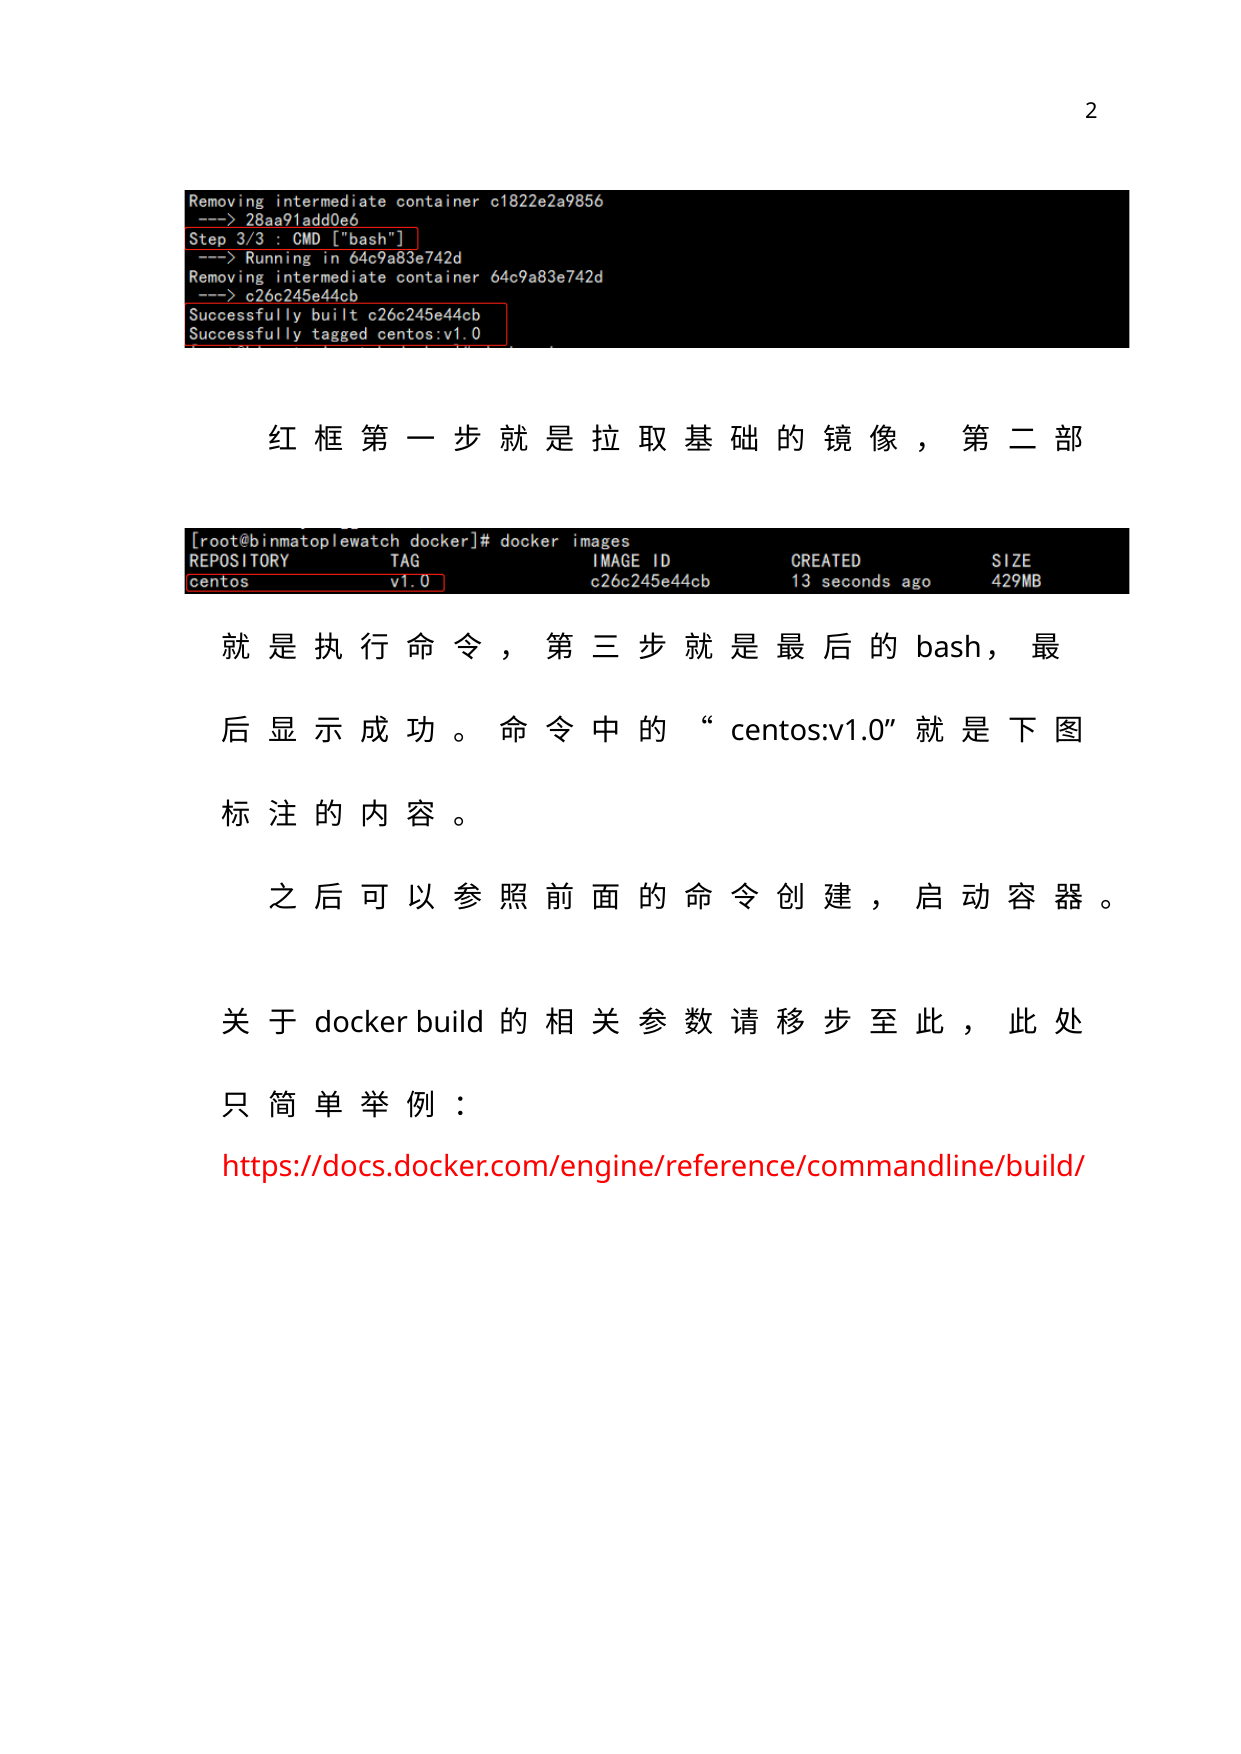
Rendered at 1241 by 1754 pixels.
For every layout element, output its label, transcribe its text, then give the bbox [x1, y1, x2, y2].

text https://docs.docker.com/engine/reference/commandline/build/ [219, 1145, 1100, 1186]
picture [184, 190, 1130, 348]
text 之后可以参照前面的命令创建，启动容器。 [219, 853, 1100, 936]
text 红框第一步就是拉取基础的镜像，第二部就是执行命令，第三步就是最后的bash，最后显示成功。命令中的“centos:v1.0”就是下图标注的内容。 [219, 395, 1100, 528]
text 关于docker build的相关参数请移步至此，此处只简单举例： [219, 978, 1100, 1145]
text 红框第一步就是拉取基础的镜像，第二部就是执行命令，第三步就是最后的bash，最后显示成功。命令中的“centos:v1.0”就是下图标注的内容。 [219, 594, 1100, 853]
picture [184, 528, 1130, 594]
